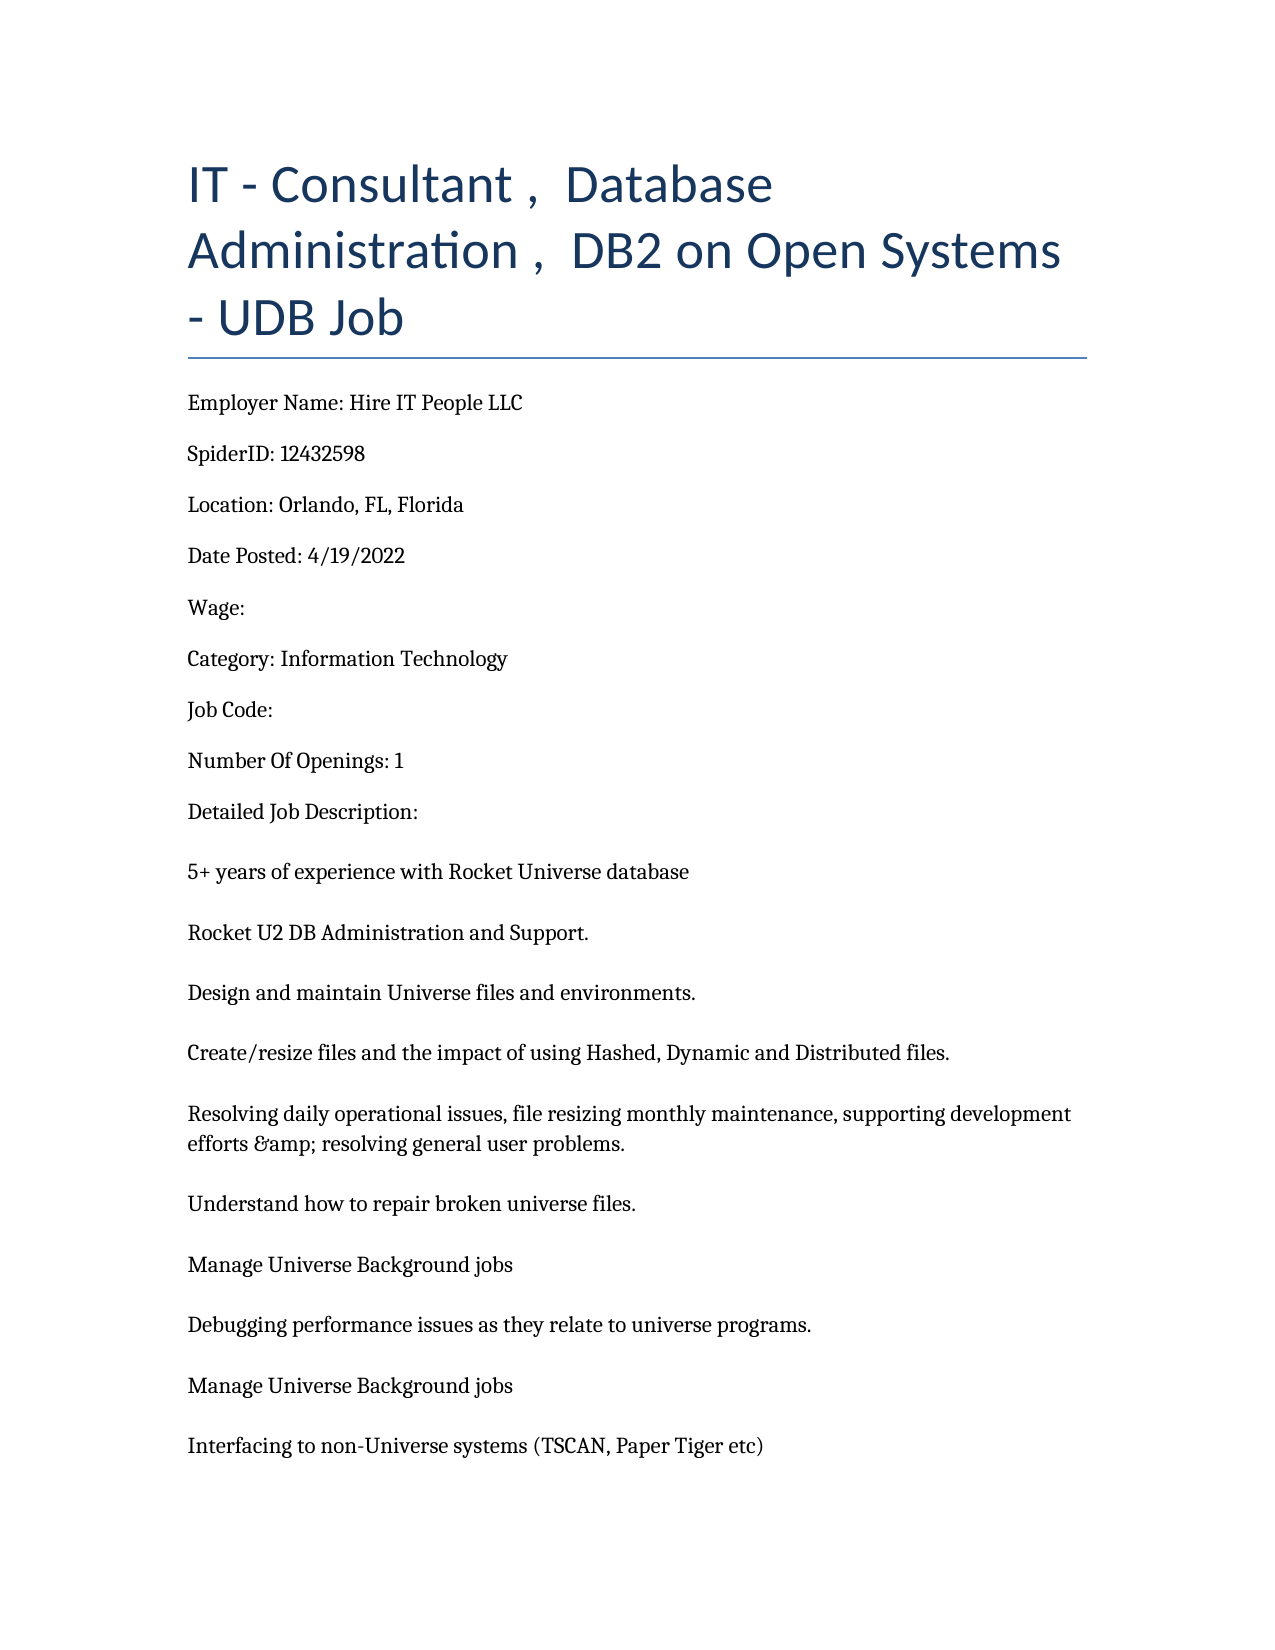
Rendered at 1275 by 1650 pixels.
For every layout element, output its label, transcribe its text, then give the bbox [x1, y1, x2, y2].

text Number Of Openings: 1 [187, 747, 1087, 774]
text Category: Information Technology [187, 645, 1087, 672]
text Job Code: [187, 696, 1087, 723]
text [187, 798, 1087, 1489]
text Employer Name: Hire IT People LLC [187, 390, 1087, 416]
title IT - Consultant , Database Administration , DB2 on Open Systems - UDB Job [187, 150, 1087, 359]
text SpiderID: 12432598 [187, 441, 1087, 467]
text Date Posted: 4/19/2022 [187, 543, 1087, 569]
text Location: Orlando, FL, Florida [187, 492, 1087, 518]
text Wage: [187, 594, 1087, 621]
